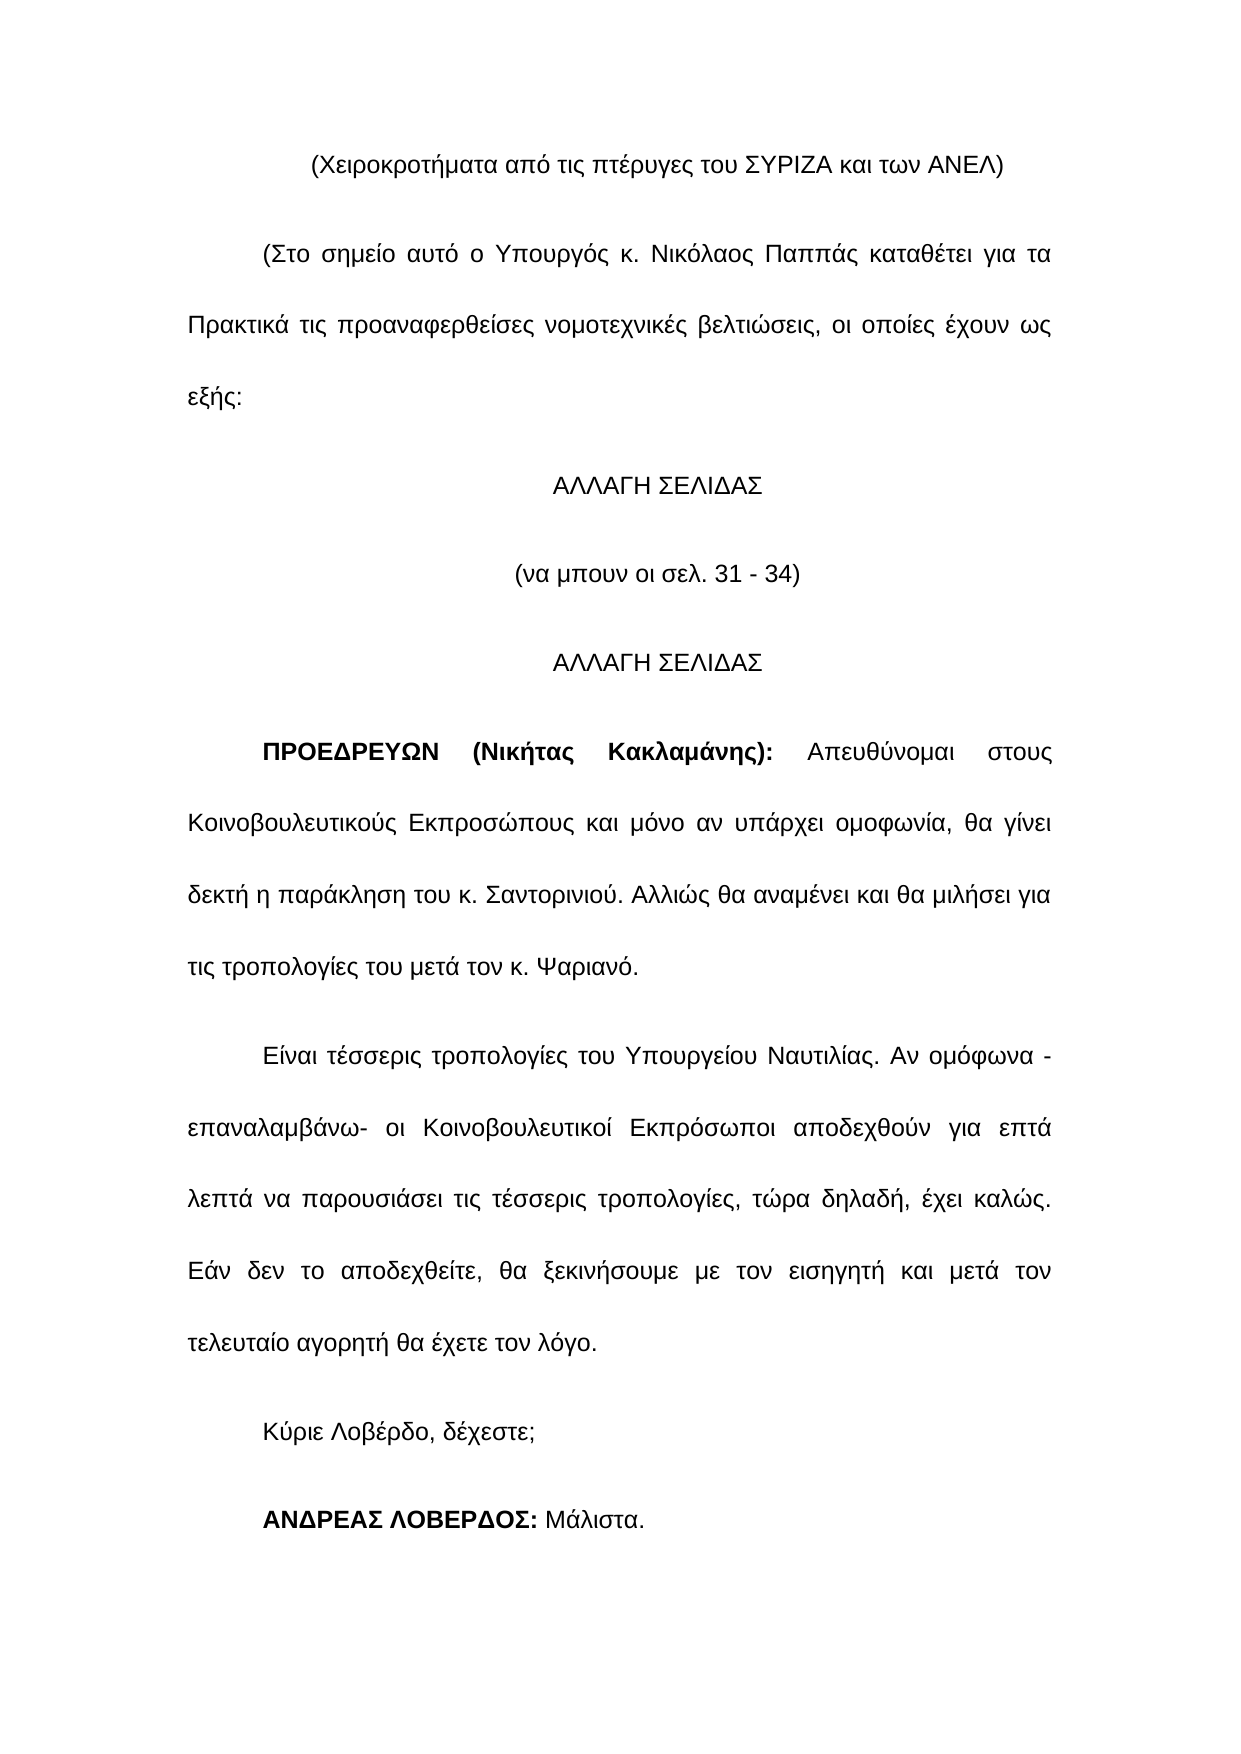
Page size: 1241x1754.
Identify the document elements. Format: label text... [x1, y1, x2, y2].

text (Στο σημείο αυτό ο Υπουργός κ. Νικόλαος Παππάς καταθέτει για τα Πρακτικά τις προαναφερθείσες νομοτεχνικές βελτιώσεις, οι οποίες έχουν ως εξής: [187, 238, 1053, 411]
text ΑΛΛΑΓΗ ΣΕΛΙΔΑΣ [187, 471, 1053, 499]
text ΠΡΟΕΔΡΕΥΩΝ (Νικήτας Κακλαμάνης): Απευθύνομαι στους Κοινοβουλευτικούς Εκπροσώπους και μόνο αν υπάρχει ομοφωνία, θα γίνει δεκτή η παράκληση του κ. Σαντορινιού. Αλλιώς θα αναμένει και θα μιλήσει για τις τροπολογίες του μετά τον κ. Ψαριανό. [187, 736, 1053, 981]
text (να μπουν οι σελ. 31 - 34) [187, 559, 1053, 588]
text ΑΝΔΡΕΑΣ ΛΟΒΕΡΔΟΣ: Μάλιστα. [187, 1505, 1053, 1534]
text ΑΛΛΑΓΗ ΣΕΛΙΔΑΣ [187, 648, 1053, 677]
text Κύριε Λοβέρδο, δέχεστε; [187, 1417, 1053, 1445]
text (Χειροκροτήματα από τις πτέρυγες του ΣΥΡΙΖΑ και των ΑΝΕΛ) [187, 150, 1053, 179]
text Είναι τέσσερις τροπολογίες του Υπουργείου Ναυτιλίας. Αν ομόφωνα -επαναλαμβάνω- οι Κοινοβουλευτικοί Εκπρόσωποι αποδεχθούν για επτά λεπτά να παρουσιάσει τις τέσσερις τροπολογίες, τώρα δηλαδή, έχει καλώς. Εάν δεν το αποδεχθείτε, θα ξεκινήσουμε με τον εισηγητή και μετά τον τελευταίο αγορητή θα έχετε τον λόγο. [187, 1041, 1053, 1357]
